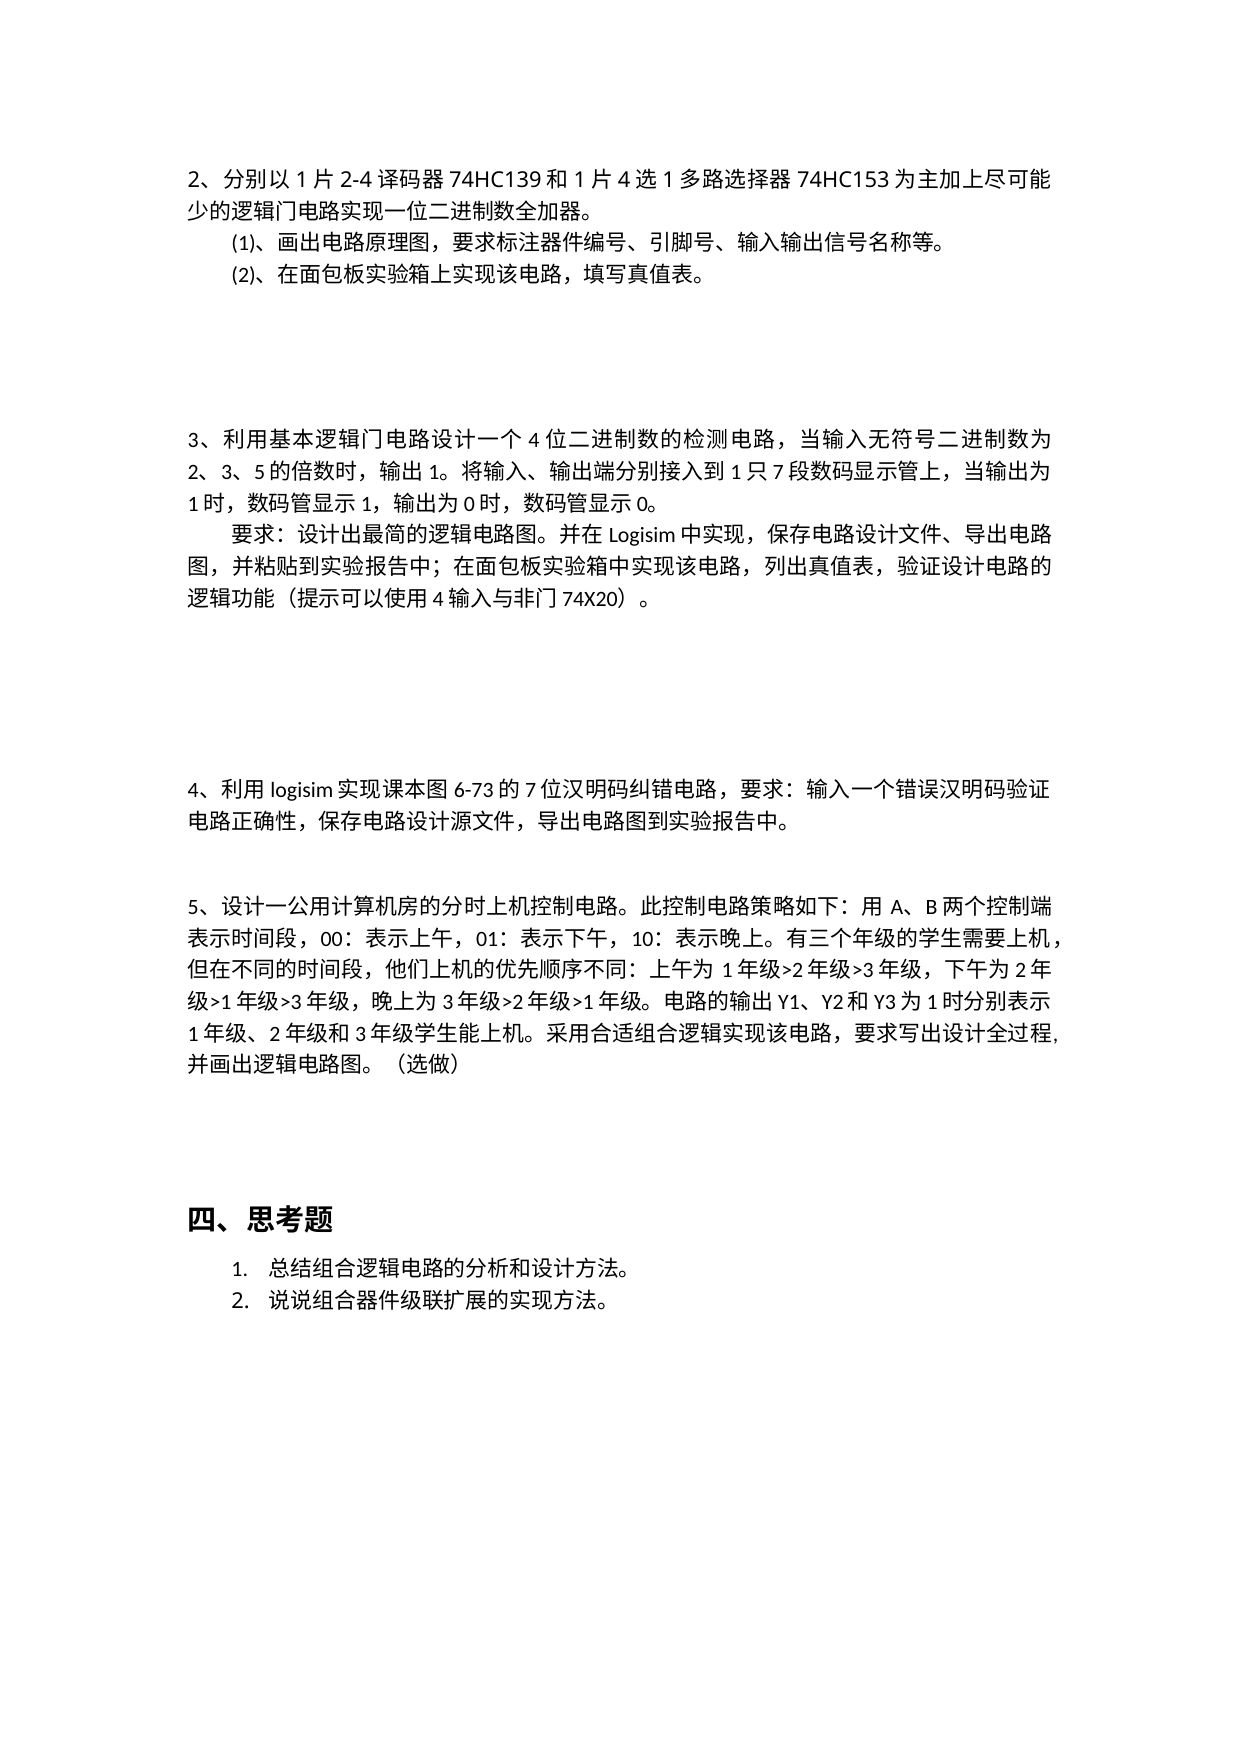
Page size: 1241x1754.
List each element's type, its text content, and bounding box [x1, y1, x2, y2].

text 3、利用基本逻辑门电路设计一个4位二进制数的检测电路，当输入无符号二进制数为2、3、5的倍数时，输出1。将输入、输出端分别接入到1只7段数码显示管上，当输出为1时，数码管显示1，输出为0时，数码管显示0。 [187, 422, 1053, 517]
text (2)、在面包板实验箱上实现该电路，填写真值表。 [187, 257, 1053, 289]
text 四、思考题 [187, 1186, 1053, 1251]
text 要求：设计出最简的逻辑电路图。并在Logisim中实现，保存电路设计文件、导出电路图，并粘贴到实验报告中；在面包板实验箱中实现该电路，列出真值表，验证设计电路的逻辑功能（提示可以使用4输入与非门74X20）。 [187, 517, 1053, 612]
text 5、设计一公用计算机房的分时上机控制电路。此控制电路策略如下：用A、B两个控制端表示时间段，00：表示上午，01：表示下午，10：表示晚上。有三个年级的学生需要上机，但在不同的时间段，他们上机的优先顺序不同：上午为1年级>2年级>3年级，下午为2年级>1年级>3年级，晚上为3年级>2年级>1年级。电路的输出Y1、Y2和Y3为1时分别表示1年级、2年级和3年级学生能上机。采用合适组合逻辑实现该电路，要求写出设计全过程,并画出逻辑电路图。（选做） [187, 889, 1053, 1079]
text 4、利用logisim实现课本图6-73的7位汉明码纠错电路，要求：输入一个错误汉明码验证电路正确性，保存电路设计源文件，导出电路图到实验报告中。 [187, 772, 1053, 836]
list 总结组合逻辑电路的分析和设计方法。 [231, 1251, 1053, 1282]
text (1)、画出电路原理图，要求标注器件编号、引脚号、输入输出信号名称等。 [187, 225, 1053, 257]
list 说说组合器件级联扩展的实现方法。 [231, 1282, 1053, 1315]
text 2、分别以1片2-4译码器74HC139和1片4选1多路选择器74HC153为主加上尽可能少的逻辑门电路实现一位二进制数全加器。 [187, 162, 1053, 225]
